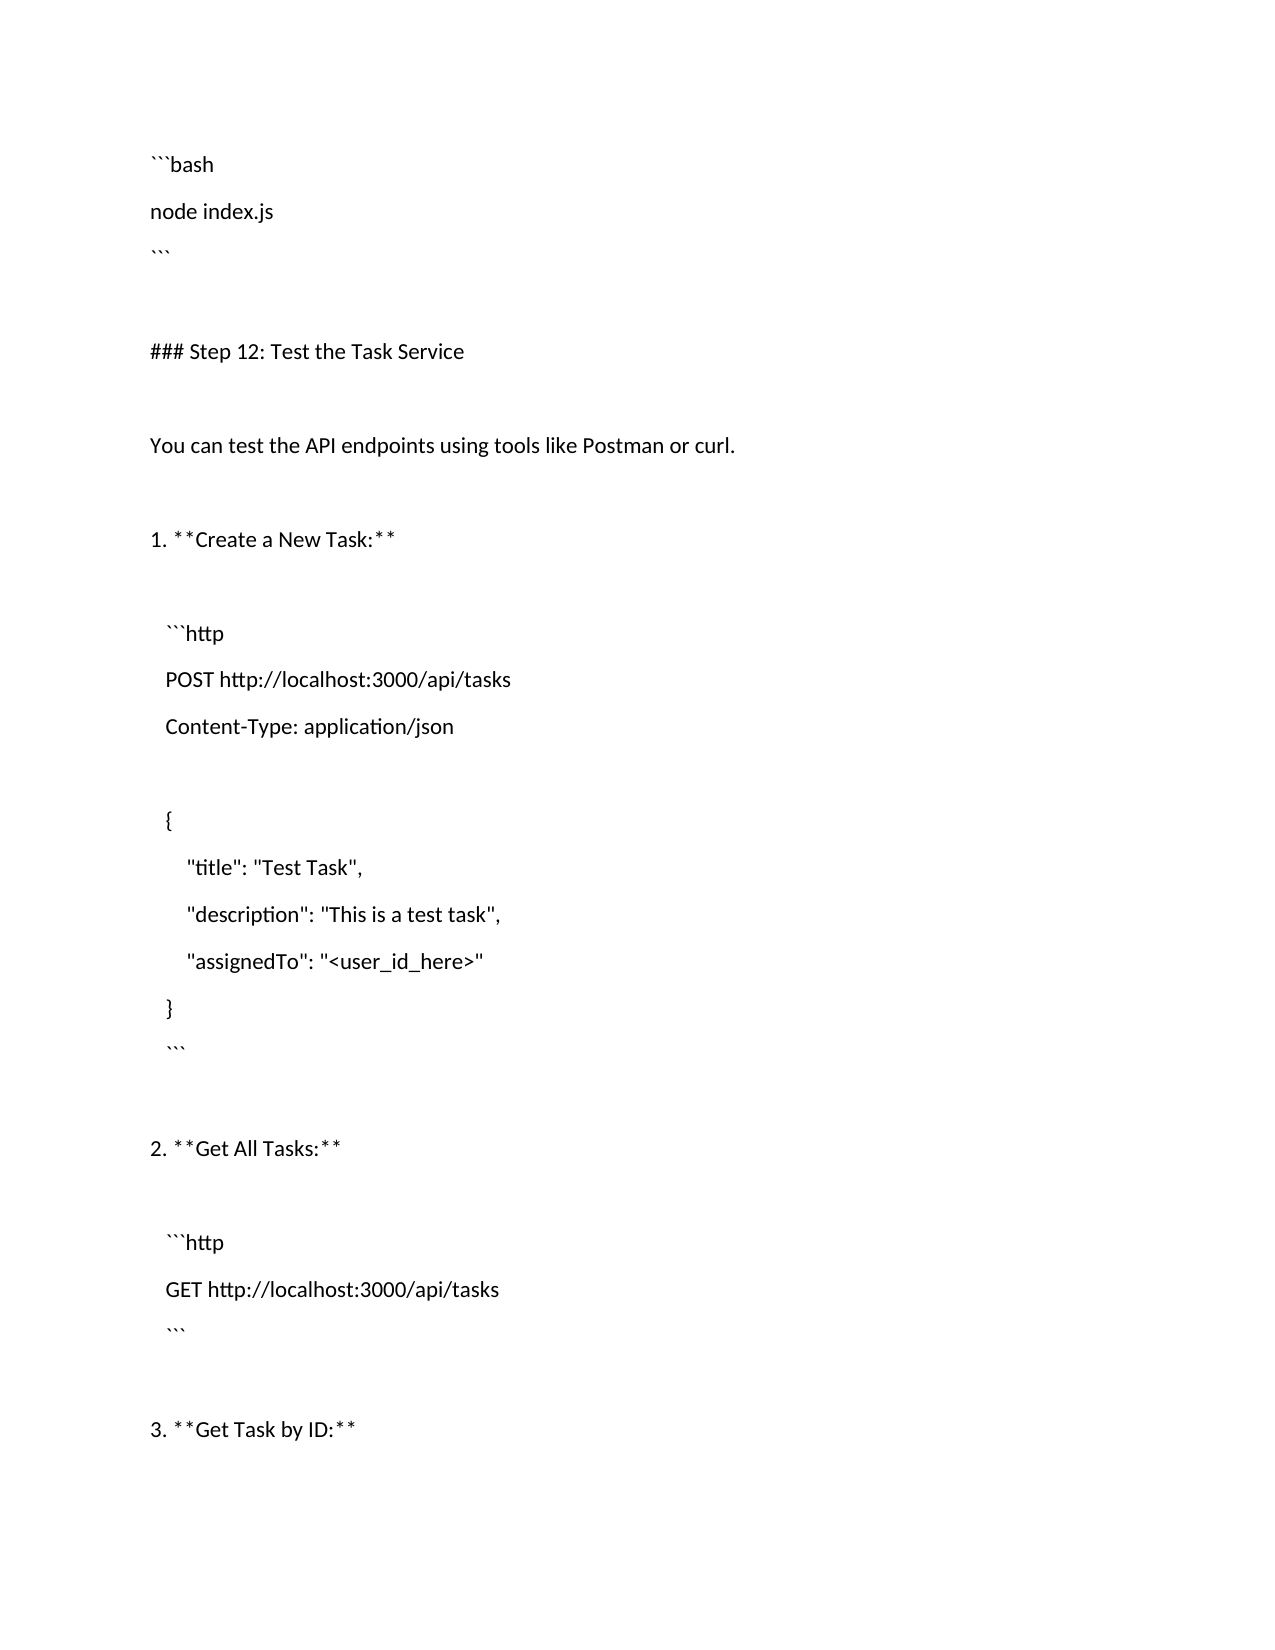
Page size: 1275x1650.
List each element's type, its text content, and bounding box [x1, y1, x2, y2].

text ``` [150, 1322, 1125, 1350]
text "title": "Test Task", [150, 853, 1125, 881]
text POST http://localhost:3000/api/tasks [150, 666, 1125, 694]
text node index.js [150, 197, 1125, 225]
text GET http://localhost:3000/api/tasks [150, 1275, 1125, 1303]
text "description": "This is a test task", [150, 900, 1125, 928]
text ```bash [150, 150, 1125, 178]
text Content-Type: application/json [150, 712, 1125, 741]
text ``` [150, 244, 1125, 272]
text } [150, 994, 1125, 1022]
text ```http [150, 619, 1125, 647]
text 2. **Get All Tasks:** [150, 1134, 1125, 1162]
text "assignedTo": "<user_id_here>" [150, 947, 1125, 975]
text { [150, 806, 1125, 834]
text You can test the API endpoints using tools like Postman or curl. [150, 431, 1125, 459]
text 1. **Create a New Task:** [150, 525, 1125, 553]
text 3. **Get Task by ID:** [150, 1416, 1125, 1444]
text ``` [150, 1041, 1125, 1069]
text ```http [150, 1228, 1125, 1256]
text ### Step 12: Test the Task Service [150, 337, 1125, 366]
